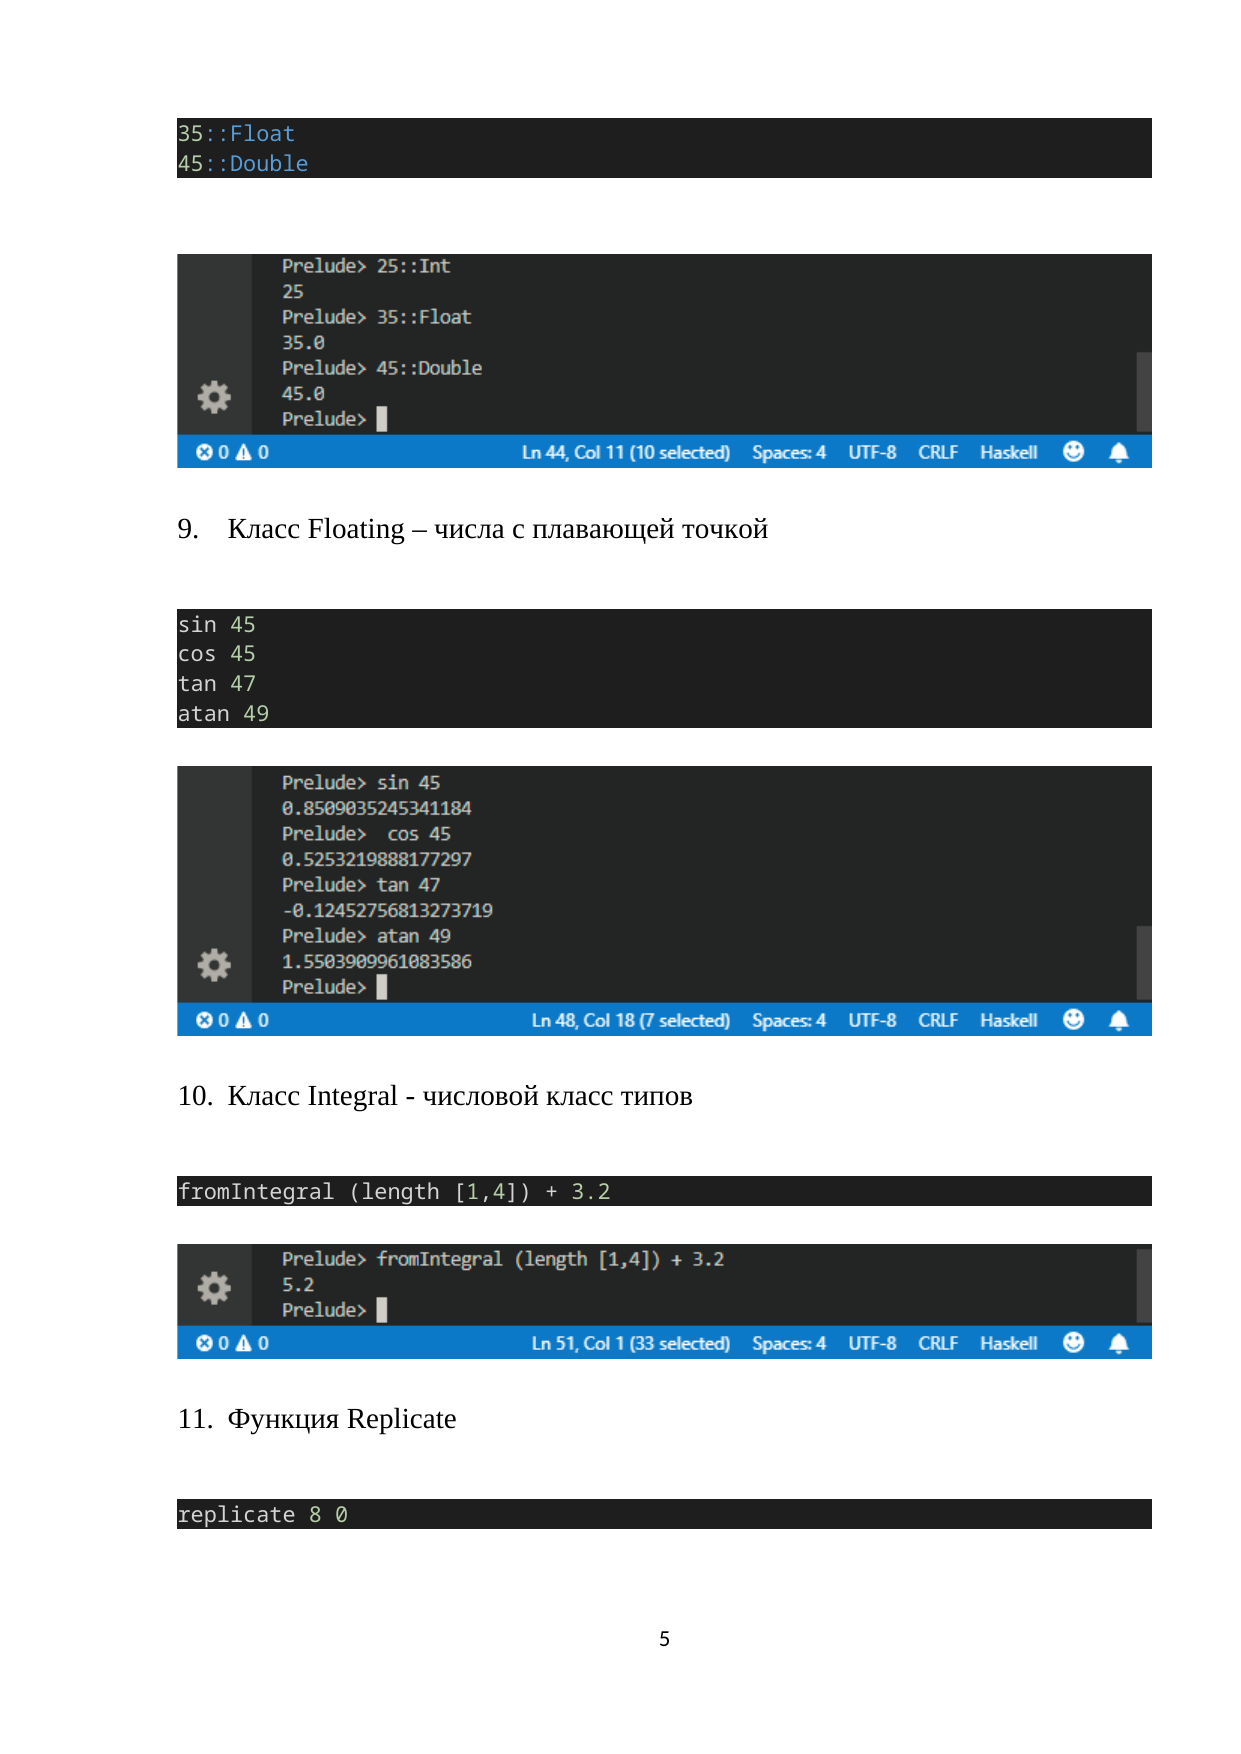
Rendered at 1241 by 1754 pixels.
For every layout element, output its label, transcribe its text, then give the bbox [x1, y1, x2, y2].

text tan 47 [177, 668, 1152, 698]
text cos 45 [177, 638, 1152, 668]
text replicate 8 0 [177, 1499, 1152, 1529]
picture [177, 766, 1152, 1036]
picture [177, 1244, 1152, 1359]
list Класс Integral - числовой класс типов [177, 1078, 1152, 1112]
text 35::Float [177, 118, 1152, 148]
text fromIntegral (length [1,4]) + 3.2 [177, 1176, 1152, 1206]
list Функция Replicate [177, 1401, 1152, 1435]
text 45::Double [177, 148, 1152, 178]
text sin 45 [177, 609, 1152, 638]
text atan 49 [177, 698, 1152, 728]
picture [177, 254, 1152, 468]
list Класс Floating – числа с плавающей точкой [177, 511, 1152, 544]
